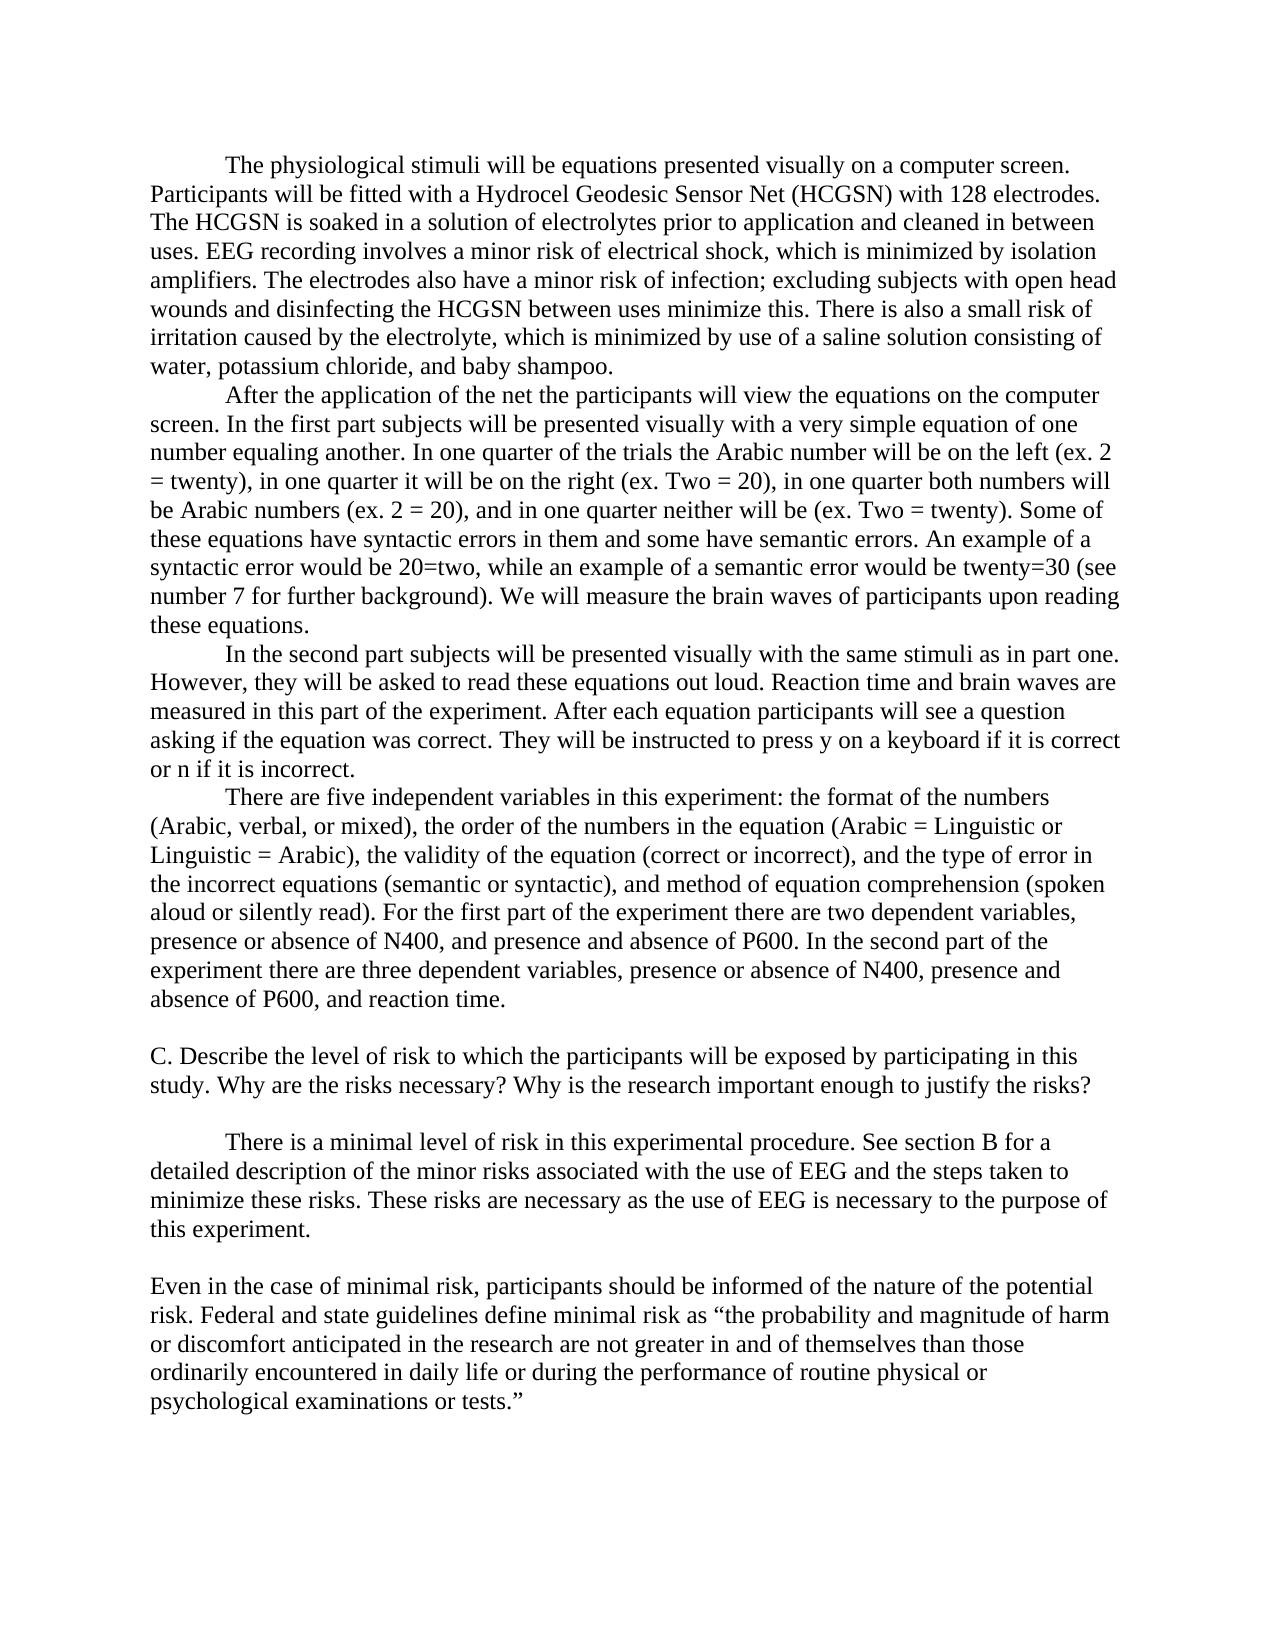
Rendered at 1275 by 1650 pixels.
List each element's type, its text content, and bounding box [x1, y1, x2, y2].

text In the second part subjects will be presented visually with the same stimuli as in part one. However, they will be asked to read these equations out loud. Reaction time and brain waves are measured in this part of the experiment. After each equation participants will see a question asking if the equation was correct. They will be instructed to press y on a keyboard if it is correct or n if it is incorrect. [150, 639, 1125, 782]
text There are five independent variables in this experiment: the format of the numbers (Arabic, verbal, or mixed), the order of the numbers in the equation (Arabic = Linguistic or Linguistic = Arabic), the validity of the equation (correct or incorrect), and the type of error in the incorrect equations (semantic or syntactic), and method of equation comprehension (spoken aloud or silently read). For the first part of the experiment there are two dependent variables, presence or absence of N400, and presence and absence of P600. In the second part of the experiment there are three dependent variables, presence or absence of N400, presence and absence of P600, and reaction time. [150, 782, 1125, 1012]
text There is a minimal level of risk in this experimental procedure. See section B for a detailed description of the minor risks associated with the use of EEG and the steps taken to minimize these risks. These risks are necessary as the use of EEG is necessary to the purpose of this experiment. [150, 1127, 1125, 1242]
text The physiological stimuli will be equations presented visually on a computer screen. Participants will be fitted with a Hydrocel Geodesic Sensor Net (HCGSN) with 128 electrodes. The HCGSN is soaked in a solution of electrolytes prior to application and cleaned in between uses. EEG recording involves a minor risk of electrical shock, which is minimized by isolation amplifiers. The electrodes also have a minor risk of infection; excluding subjects with open head wounds and disinfecting the HCGSN between uses minimize this. There is also a small risk of irritation caused by the electrolyte, which is minimized by use of a saline solution consisting of water, potassium chloride, and baby shampoo. [150, 150, 1125, 380]
text After the application of the net the participants will view the equations on the computer screen. In the first part subjects will be presented visually with a very simple equation of one number equaling another. In one quarter of the trials the Arabic number will be on the left (ex. 2 = twenty), in one quarter it will be on the right (ex. Two = 20), in one quarter both numbers will be Arabic numbers (ex. 2 = 20), and in one quarter neither will be (ex. Two = twenty). Some of these equations have syntactic errors in them and some have semantic errors. An example of a syntactic error would be 20=two, while an example of a semantic error would be twenty=30 (see number 7 for further background). We will measure the brain waves of participants upon reading these equations. [150, 380, 1125, 639]
text Even in the case of minimal risk, participants should be informed of the nature of the potential risk. Federal and state guidelines define minimal risk as “the probability and magnitude of harm or discomfort anticipated in the research are not greater in and of themselves than those ordinarily encountered in daily life or during the performance of routine physical or psychological examinations or tests.” [150, 1271, 1125, 1415]
text C. Describe the level of risk to which the participants will be exposed by participating in this study. Why are the risks necessary? Why is the research important enough to justify the risks? [150, 1041, 1125, 1099]
